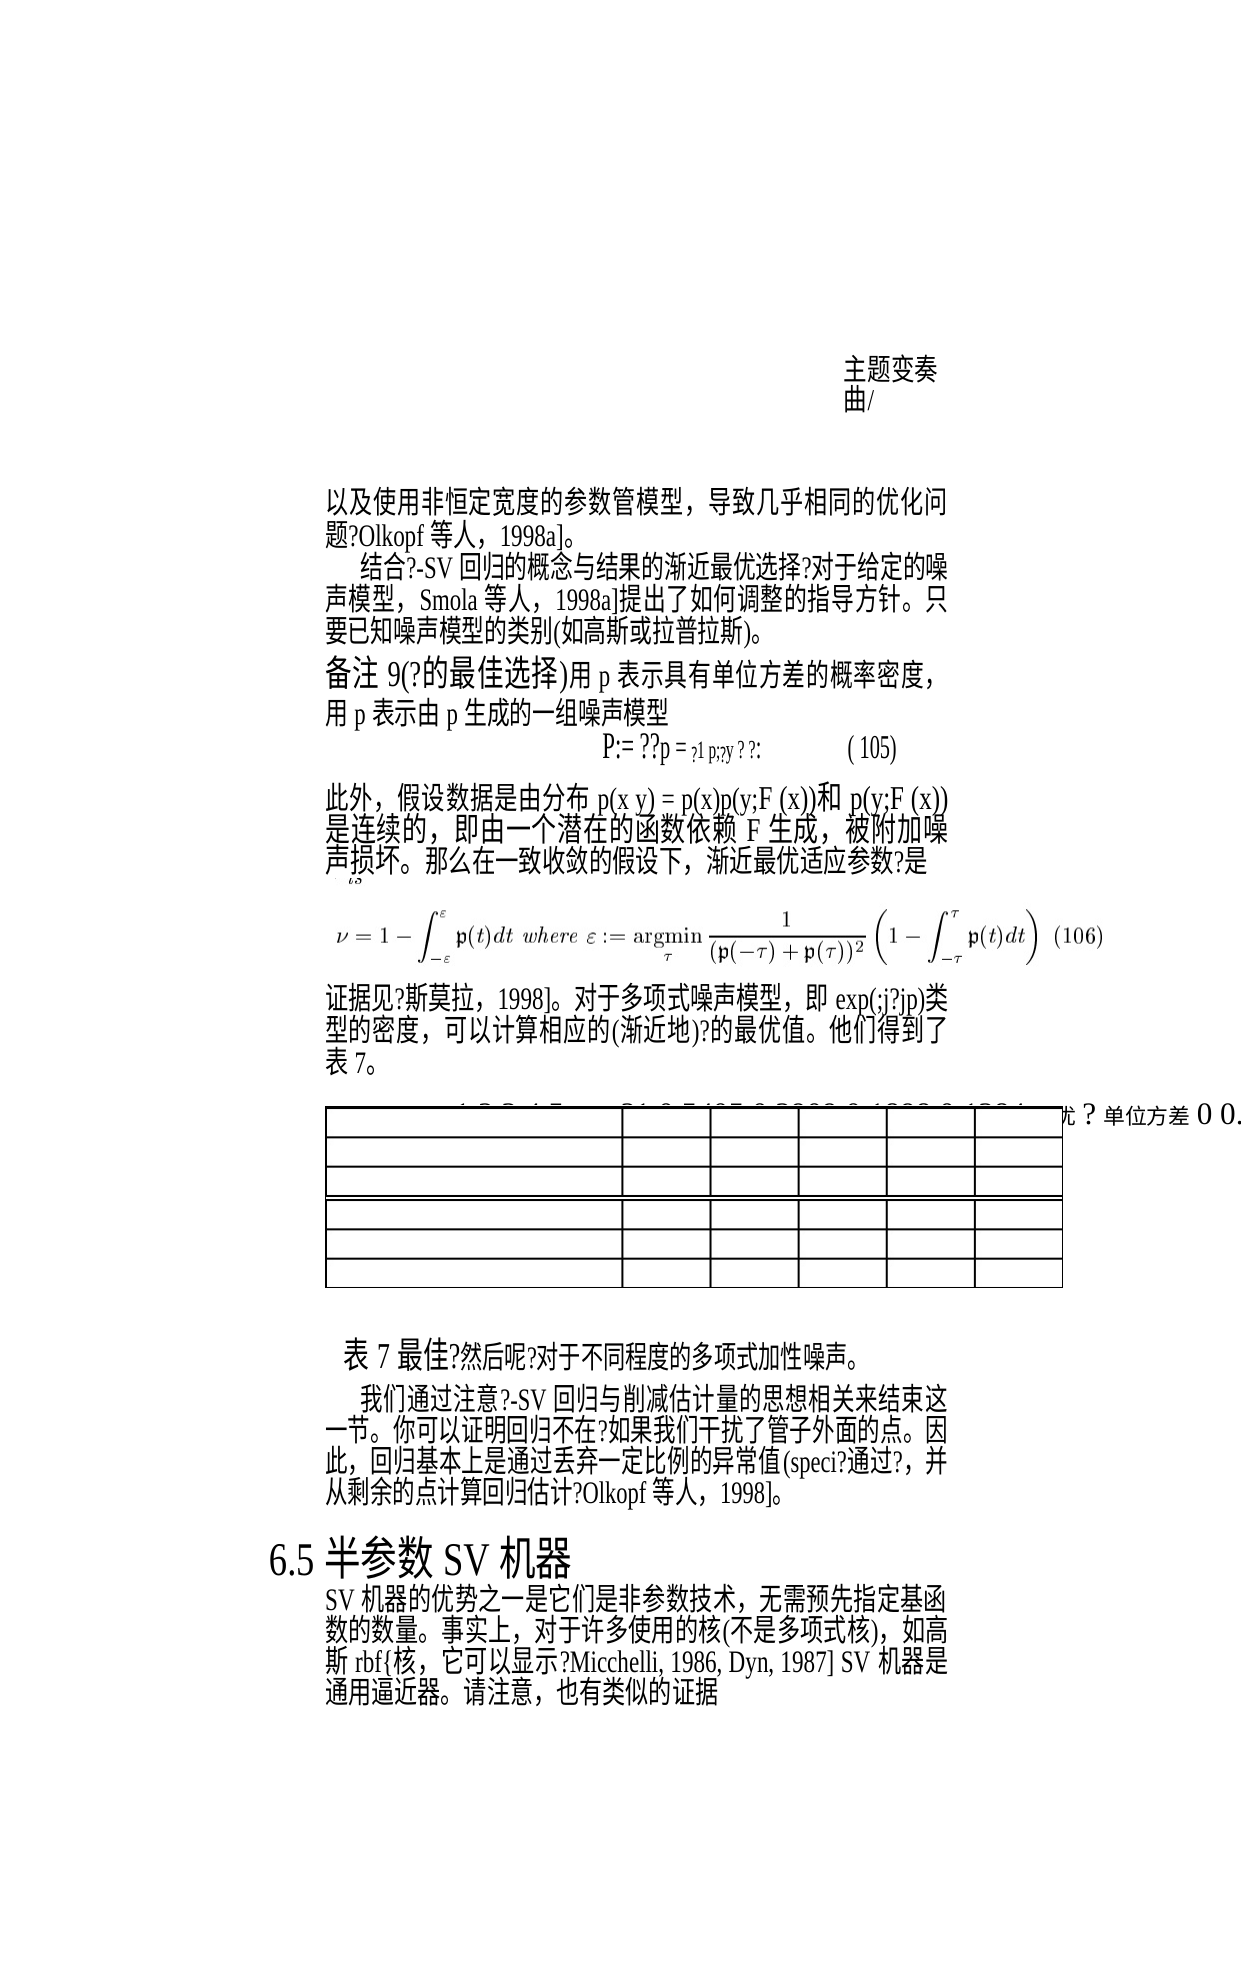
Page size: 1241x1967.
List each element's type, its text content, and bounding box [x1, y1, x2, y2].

text 6.5半参数SV机器 [269, 1526, 623, 1585]
text 以及使用非恒定宽度的参数管模型，导致几乎相同的优化问题?Olkopf等人，1998a]。 [325, 453, 948, 553]
picture [326, 1107, 1062, 1287]
text 结合?-SV回归的概念与结果的渐近最优选择?对于给定的噪声模型，Smola等人，1998a]提出了如何调整的指导方针。只要已知噪声模型的类别(如高斯或拉普拉斯)。 [325, 553, 948, 648]
text 主题变奏曲/ [844, 356, 948, 417]
text 备注9(?的最佳选择)用p表示具有单位方差的概率密度，用p表示由p生成的一组噪声模型 [325, 657, 948, 732]
text 表7最佳?然后呢?对于不同程度的多项式加性噪声。 [344, 1318, 930, 1374]
text 我们通过注意?-SV回归与削减估计量的思想相关来结束这一节。你可以证明回归不在?如果我们干扰了管子外面的点。因此，回归基本上是通过丢弃一定比例的异常值(speci?通过?，并从剩余的点计算回归估计?Olkopf等人，1998]。 [325, 1385, 948, 1510]
text P:= ??p = ?1 p;?y ? ?: ( 105) [602, 732, 948, 765]
text 证据见?斯莫拉，1998]。对于多项式噪声模型，即exp(;j?jp)类型的密度，可以计算相应的(渐近地)?的最优值。他们得到了表7。 [325, 980, 948, 1080]
picture [335, 878, 1107, 973]
text 此外，假设数据是由分布p(x y) = p(x)p(y;F (x))和p(y;F (x))是连续的，即由一个潜在的函数依赖F生成，被附加噪声损坏。那么在一致收敛的假设下，渐近最优适应参数?是 [325, 776, 948, 879]
text SV机器的优势之一是它们是非参数技术，无需预先指定基函数的数量。事实上，对于许多使用的核(不是多项式核)，如高斯rbf{核，它可以显示?Micchelli, 1986, Dyn, 1987] SV机器是通用逼近器。请注意，也有类似的证据 [325, 1585, 948, 1710]
